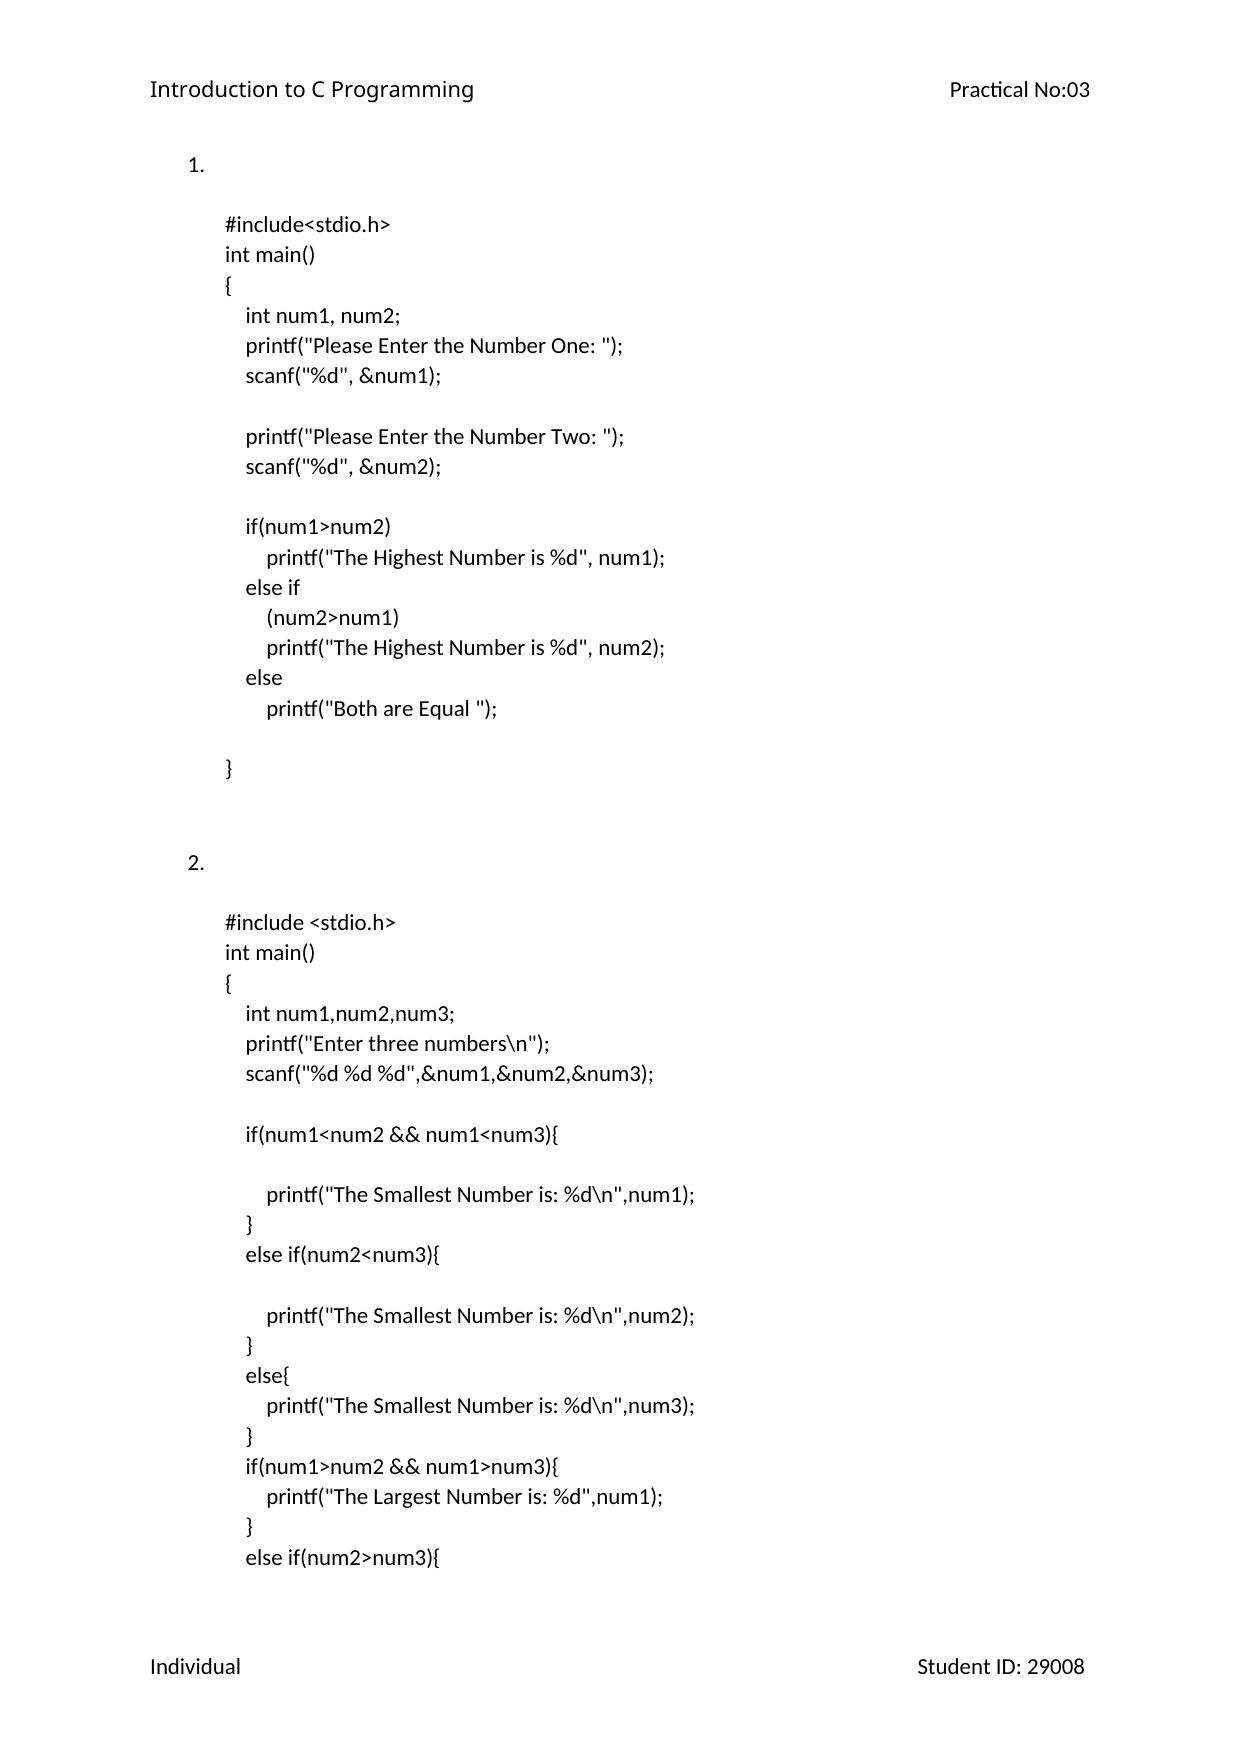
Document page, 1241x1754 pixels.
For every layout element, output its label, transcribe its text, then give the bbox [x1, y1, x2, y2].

list printf("Please Enter the Number One: "); [225, 331, 1090, 359]
list else if(num2<num3){ [225, 1241, 1090, 1269]
list int num1,num2,num3; [225, 999, 1090, 1027]
list if(num1>num2 && num1>num3){ [225, 1452, 1090, 1480]
list } [225, 1331, 1090, 1359]
list { [225, 271, 1090, 299]
list if(num1<num2 && num1<num3){ [225, 1120, 1090, 1148]
list printf("Please Enter the Number Two: "); [225, 422, 1090, 450]
list printf("Both are Equal "); [225, 694, 1090, 722]
list if(num1>num2) [225, 512, 1090, 541]
list printf("The Smallest Number is: %d\n",num1); [225, 1180, 1090, 1208]
list printf("The Highest Number is %d", num2); [225, 633, 1090, 661]
list printf("The Smallest Number is: %d\n",num2); [225, 1301, 1090, 1329]
list } [225, 1210, 1090, 1238]
list #include <stdio.h> [225, 908, 1090, 936]
list scanf("%d", &num1); [225, 361, 1090, 389]
list else if [225, 573, 1090, 601]
list int main() [225, 241, 1090, 269]
list else{ [225, 1361, 1090, 1389]
list printf("Enter three numbers\n"); [225, 1029, 1090, 1057]
list } [225, 754, 1090, 782]
list int num1, num2; [225, 301, 1090, 329]
list #include<stdio.h> [225, 210, 1090, 238]
list { [225, 969, 1090, 997]
list scanf("%d", &num2); [225, 452, 1090, 480]
list } [225, 1422, 1090, 1450]
list (num2>num1) [225, 603, 1090, 631]
list } [225, 1512, 1090, 1541]
list printf("The Highest Number is %d", num1); [225, 543, 1090, 571]
list printf("The Largest Number is: %d",num1); [225, 1482, 1090, 1510]
list else [225, 663, 1090, 692]
list else if(num2>num3){ [225, 1543, 1090, 1571]
list printf("The Smallest Number is: %d\n",num3); [225, 1392, 1090, 1420]
list int main() [225, 938, 1090, 967]
list scanf("%d %d %d",&num1,&num2,&num3); [225, 1059, 1090, 1087]
